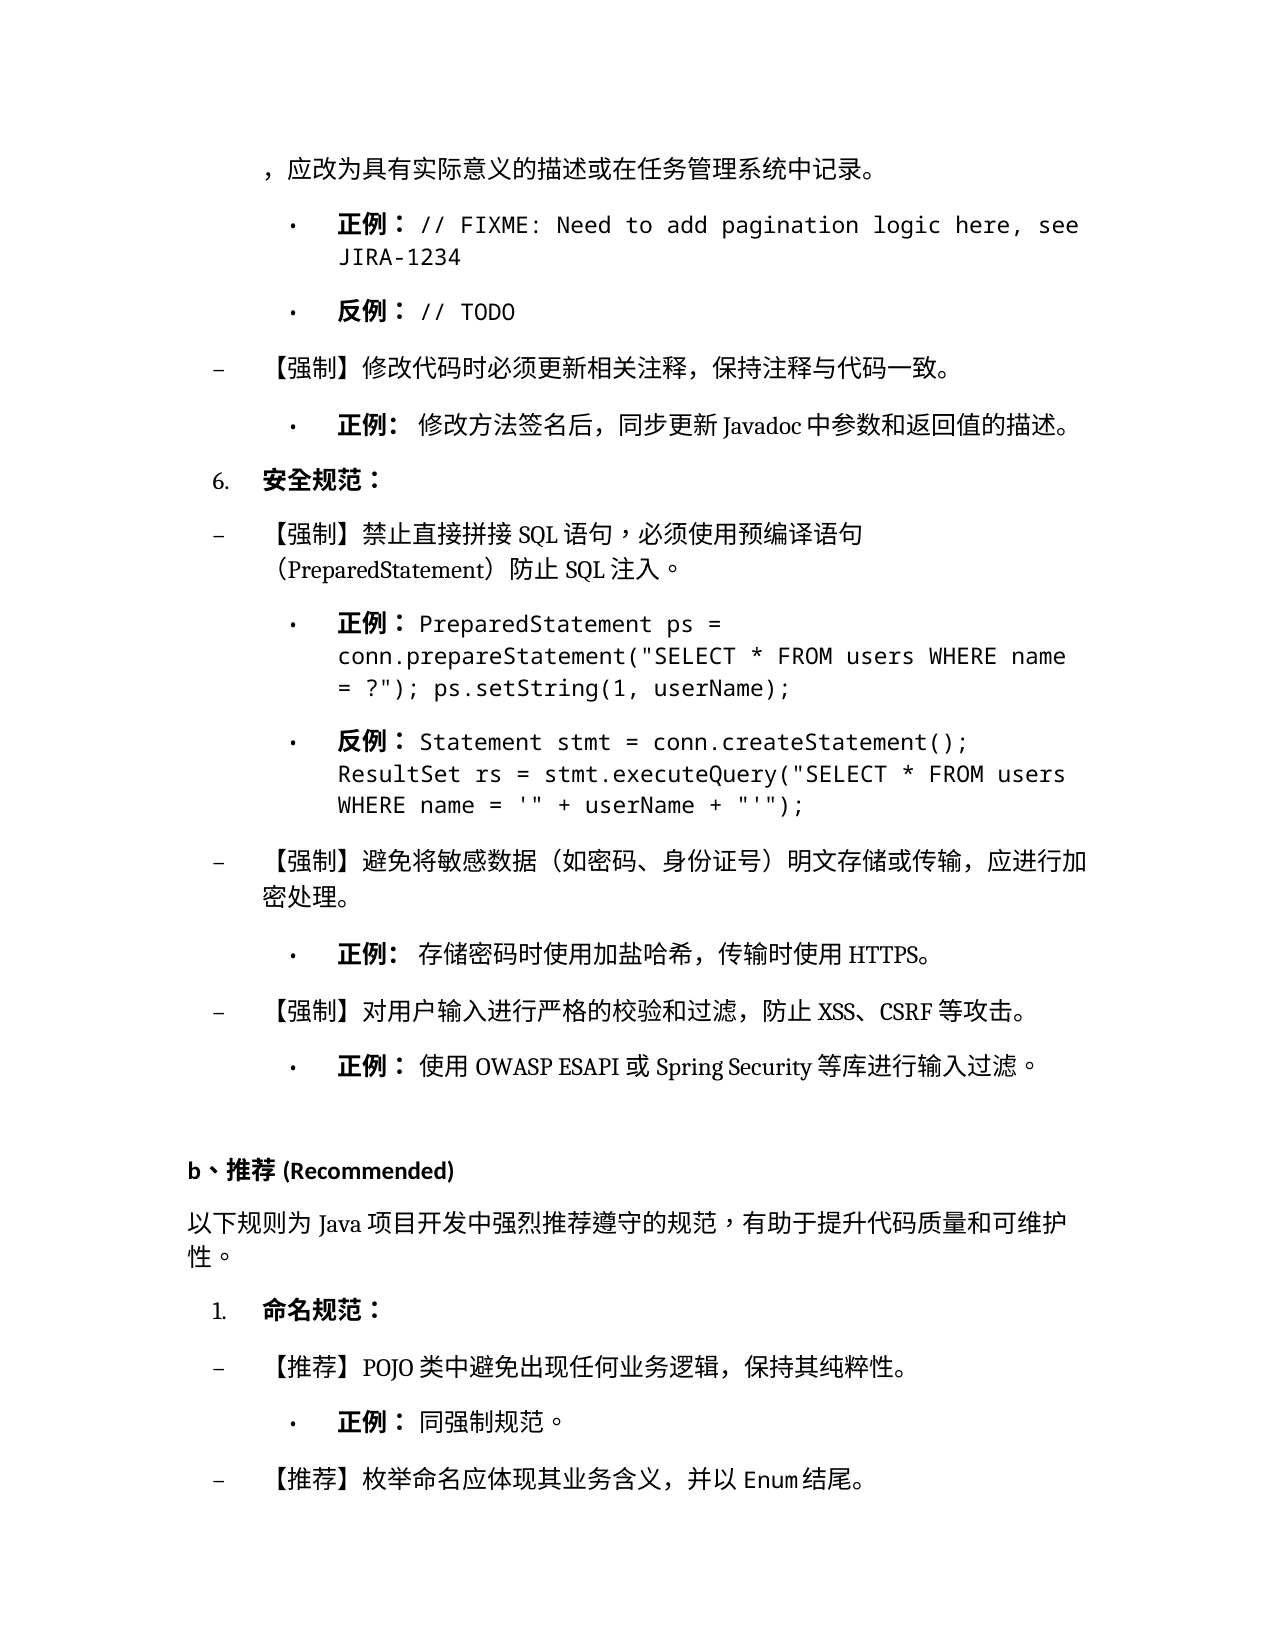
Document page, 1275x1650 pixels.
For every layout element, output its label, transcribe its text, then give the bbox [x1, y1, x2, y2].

subtitle b、推荐 (Recommended) [187, 1153, 1087, 1187]
list 正例： // FIXME: Need to add pagination logic here, see JIRA-1234 [287, 207, 1087, 272]
list 正例： 同强制规范。 [287, 1404, 1087, 1439]
list 【强制】修改代码时必须更新相关注释，保持注释与代码一致。 [212, 348, 1087, 384]
list 正例： 存储密码时使用加盐哈希，传输时使用HTTPS。 [287, 934, 1087, 971]
list 【推荐】枚举命名应体现其业务含义，并以 Enum结尾。 [212, 1459, 1087, 1496]
list 【强制】对用户输入进行严格的校验和过滤，防止 XSS、CSRF 等攻击。 [212, 991, 1087, 1028]
list 【强制】避免将敏感数据（如密码、身份证号）明文存储或传输，应进行加密处理。 [212, 841, 1087, 913]
list 反例： // TODO [287, 293, 1087, 327]
list 【推荐】POJO 类中避免出现任何业务逻辑，保持其纯粹性。 [212, 1347, 1087, 1384]
text 以下规则为 Java 项目开发中强烈推荐遵守的规范，有助于提升代码质量和可维护性。 [187, 1206, 1087, 1274]
list ，应改为具有实际意义的描述或在任务管理系统中记录。 [212, 150, 1087, 186]
list 【强制】禁止直接拼接 SQL 语句，必须使用预编译语句（PreparedStatement）防止 SQL 注入。 [212, 517, 1087, 585]
list 正例： 使用 OWASP ESAPI 或 Spring Security 等库进行输入过滤。 [287, 1048, 1087, 1082]
list 正例： PreparedStatement ps = conn.prepareStatement("SELECT * FROM users WHERE name = ?"); ps.setString(1, userName); [287, 606, 1087, 703]
list 命名规范： [212, 1293, 1087, 1327]
list 正例： 修改方法签名后，同步更新Javadoc中参数和返回值的描述。 [287, 405, 1087, 441]
list 安全规范： [212, 462, 1087, 496]
list 反例： Statement stmt = conn.createStatement(); ResultSet rs = stmt.executeQuery("SELECT * FROM users WHERE name = '" + userName + "'"); [287, 723, 1087, 820]
